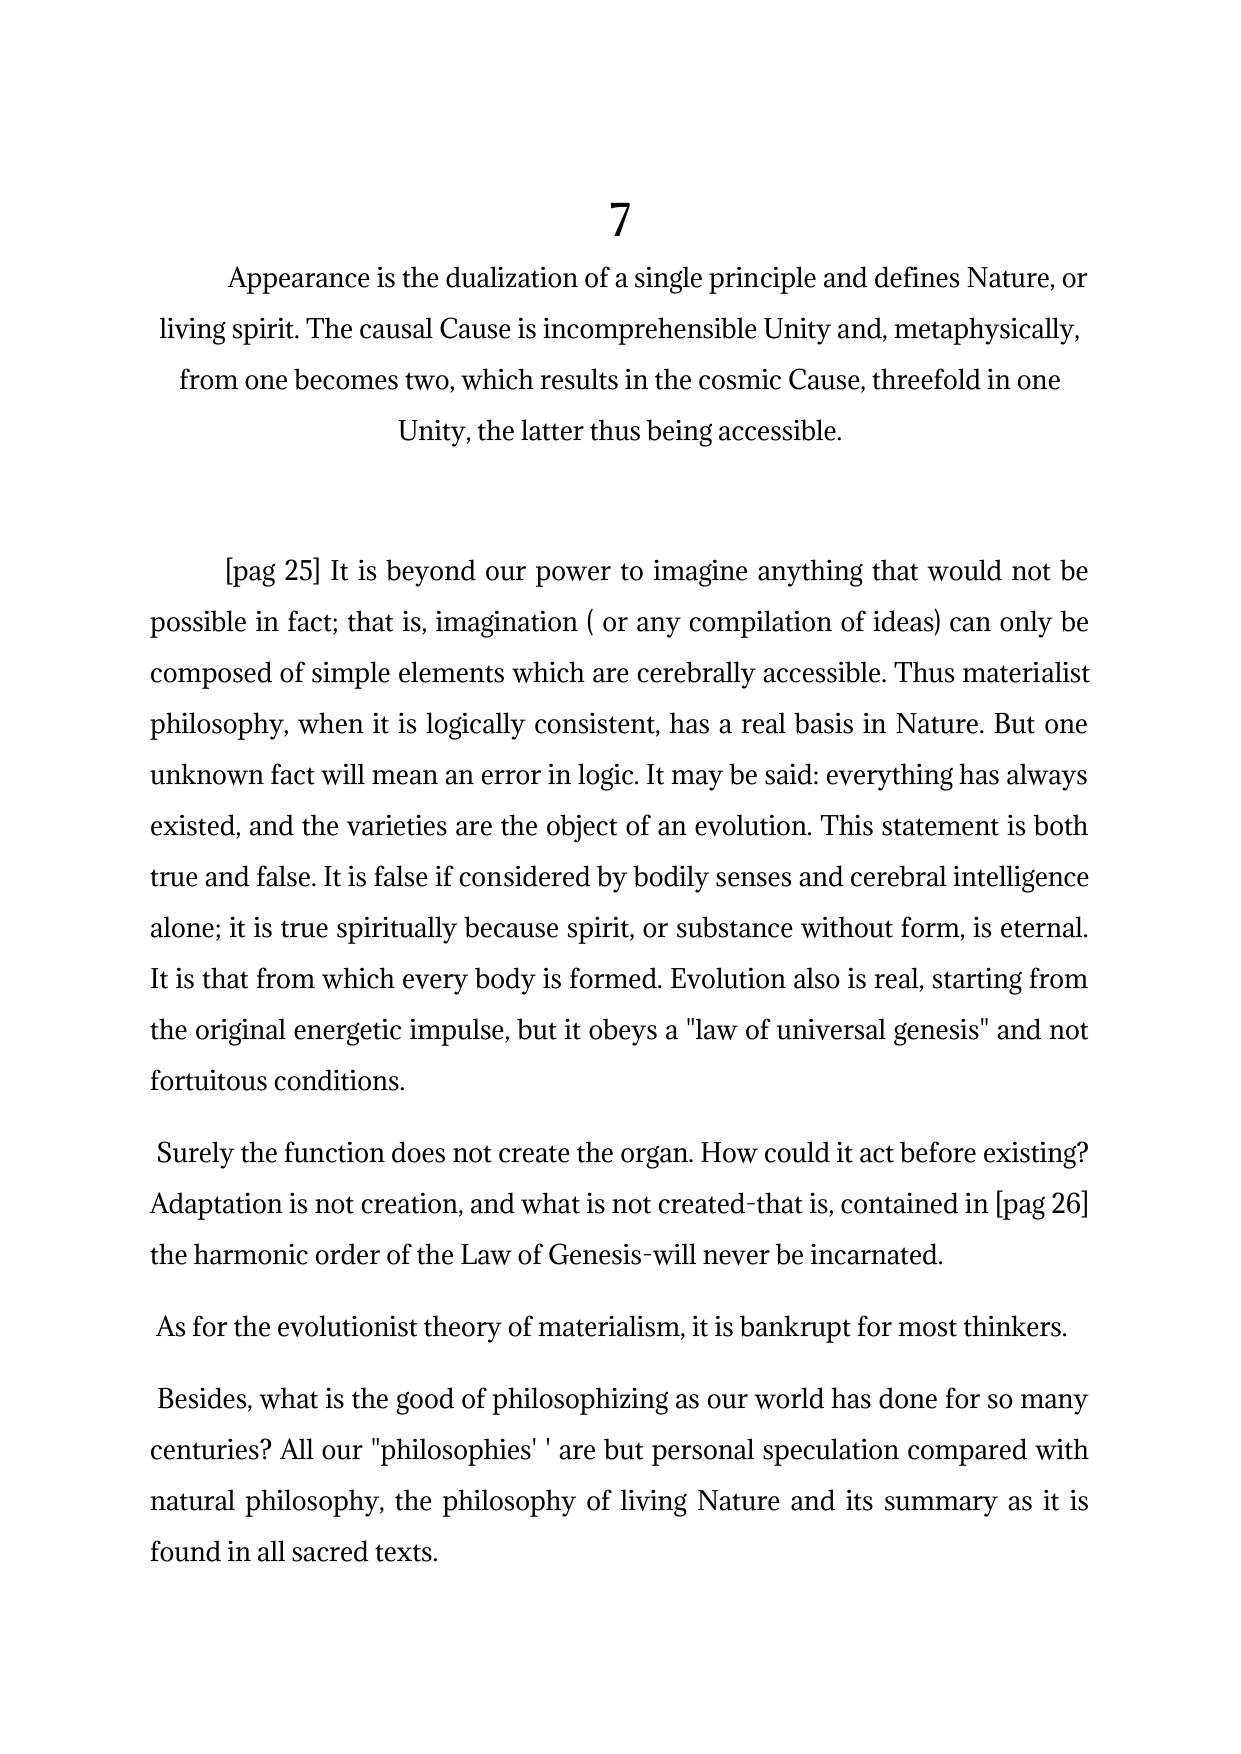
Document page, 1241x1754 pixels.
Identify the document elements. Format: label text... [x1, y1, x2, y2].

text Surely the function does not create the organ. How could it act before existing? Adaptation is not creation, and what is not created-that is, contained in [pag 26] the harmonic order of the Law of Genesis-will never be incarnated. [150, 1136, 1090, 1272]
subtitle 7 [150, 192, 1090, 248]
text [pag 25] It is beyond our power to imagine anything that would not be possible in fact; that is, imagination ( or any compilation of ideas) can only be composed of simple elements which are cerebrally accessible. Thus materi­alist philosophy, when it is logically consistent, has a real basis in Nature. But one unknown fact will mean an error in logic. It may be said: everything has always existed, and the varieties are the object of an evolution. This statement is both true and false. It is false if con­sidered by bodily senses and cerebral intelligence alone; it is true spiritually because spirit, or substance without form, is eternal. It is that from which every body is formed. Evolution also is real, starting from the original energetic impulse, but it obeys a "law of universal genesis" and not fortuitous conditions. [150, 553, 1090, 1098]
text As for the evolutionist theory of materialism, it is bank­rupt for most thinkers. [150, 1309, 1090, 1344]
text Appearance is the dualization of a single prin­ciple and defines Nature, or living spirit. The causal Cause is incomprehensible Unity and, metaphysically, from one becomes two, which results in the cosmic Cause, threefold in one Unity, the latter thus being accessible. [150, 261, 1090, 448]
text Besides, what is the good of philosophizing as our world has done for so many centuries? All our "philosophies' ' are but personal speculation compared with natural philosophy, the philosophy of living Nature and its summary as it is found in all sacred texts. [150, 1381, 1090, 1569]
